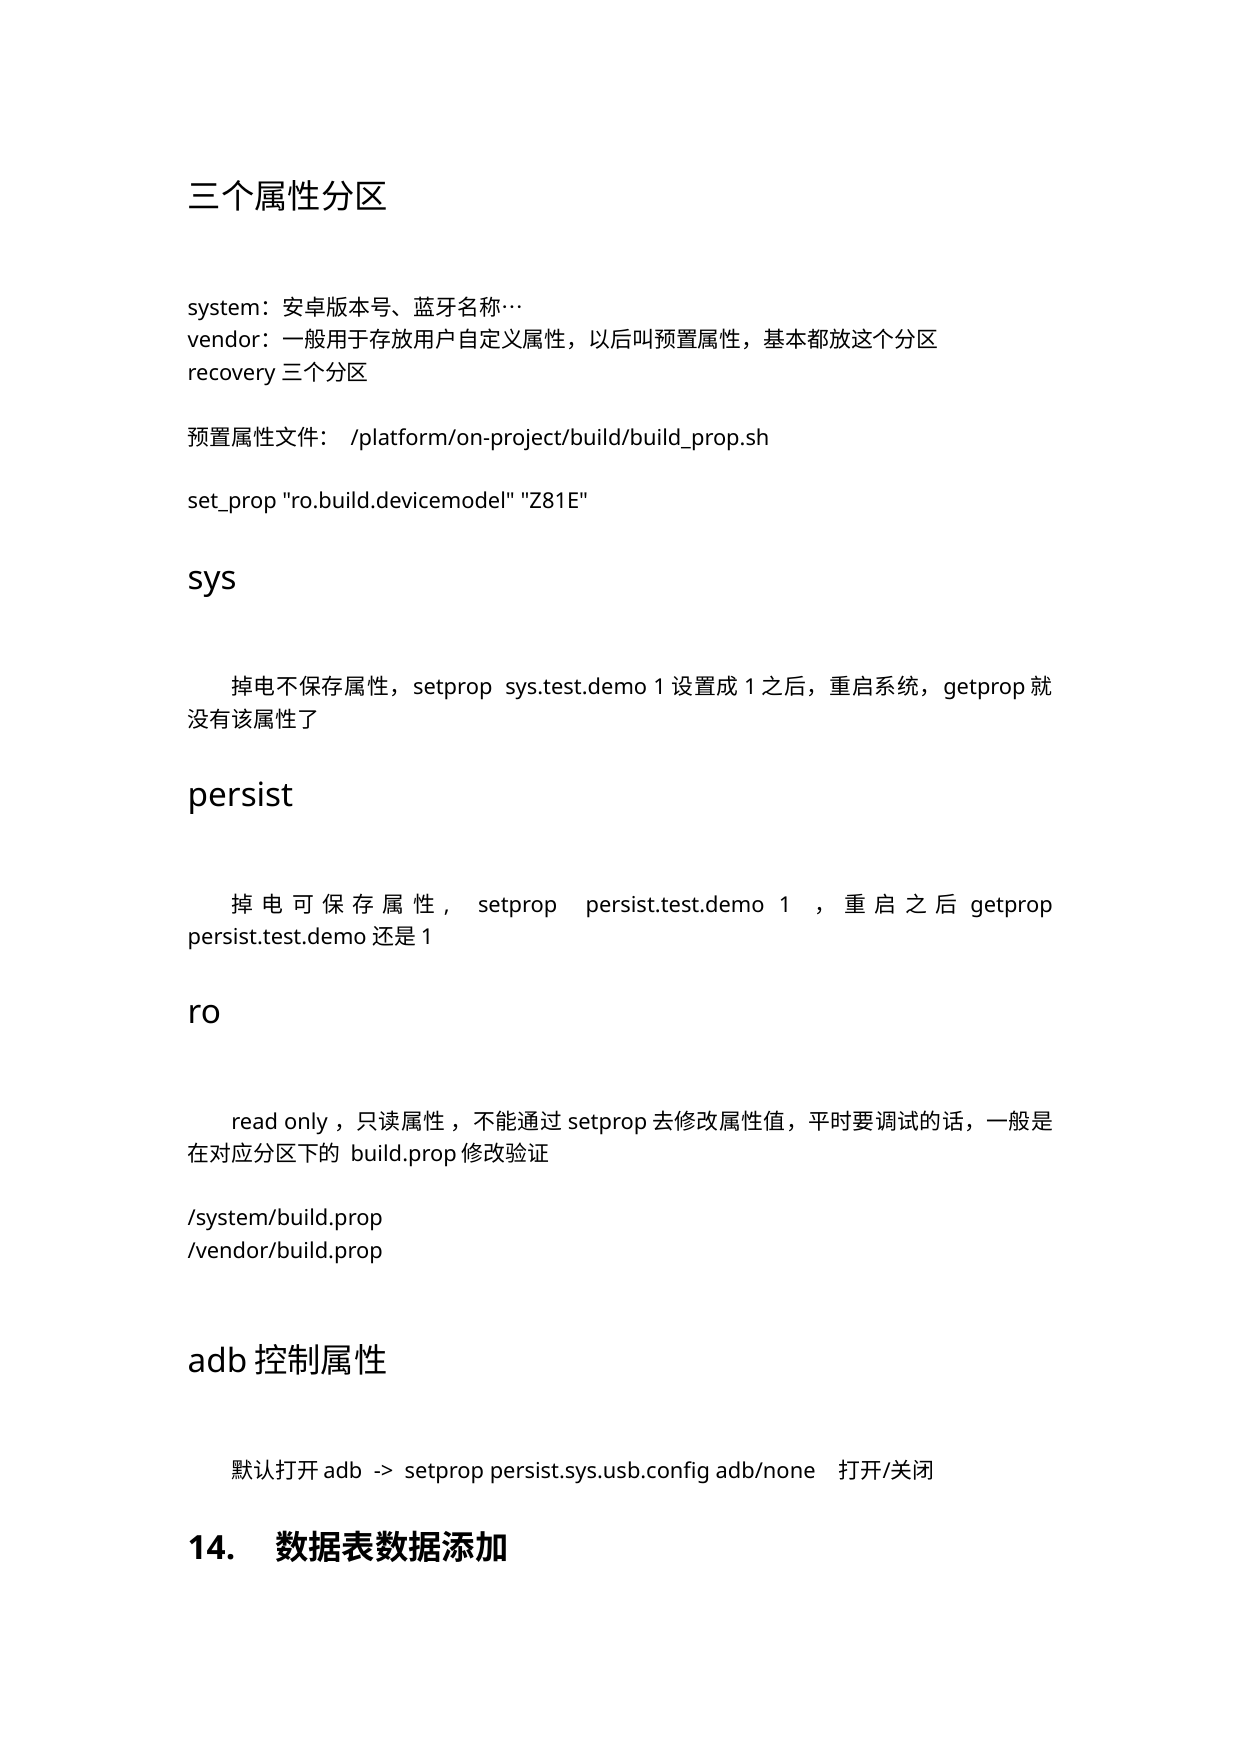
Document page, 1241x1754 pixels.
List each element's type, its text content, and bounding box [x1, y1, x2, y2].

text system：安卓版本号、蓝牙名称… [187, 289, 1053, 322]
text 预置属性文件： /platform/on-project/build/build_prop.sh [187, 419, 1053, 452]
subtitle sys [187, 544, 1053, 609]
text read only ，只读属性 ，不能通过 setprop去修改属性值，平时要调试的话，一般是在对应分区下的 build.prop修改验证 [187, 1103, 1053, 1168]
text /system/build.prop [187, 1201, 1053, 1233]
text vendor：一般用于存放用户自定义属性，以后叫预置属性，基本都放这个分区 [187, 322, 1053, 354]
subtitle 数据表数据添加 [187, 1513, 1053, 1578]
text 掉电可保存属性, setprop persist.test.demo 1 ，重启之后getprop persist.test.demo 还是1 [187, 886, 1053, 951]
text /vendor/build.prop [187, 1233, 1053, 1266]
text recovery 三个分区 [187, 354, 1053, 387]
text 默认打开adb -> setprop persist.sys.usb.config adb/none 打开/关闭 [187, 1453, 1053, 1486]
text set_prop "ro.build.devicemodel" "Z81E" [187, 484, 1053, 517]
subtitle 三个属性分区 [187, 162, 1053, 227]
subtitle adb控制属性 [187, 1326, 1053, 1391]
subtitle persist [187, 761, 1053, 826]
text 掉电不保存属性，setprop sys.test.demo 1设置成1之后，重启系统，getprop就没有该属性了 [187, 669, 1053, 734]
subtitle ro [187, 978, 1053, 1043]
